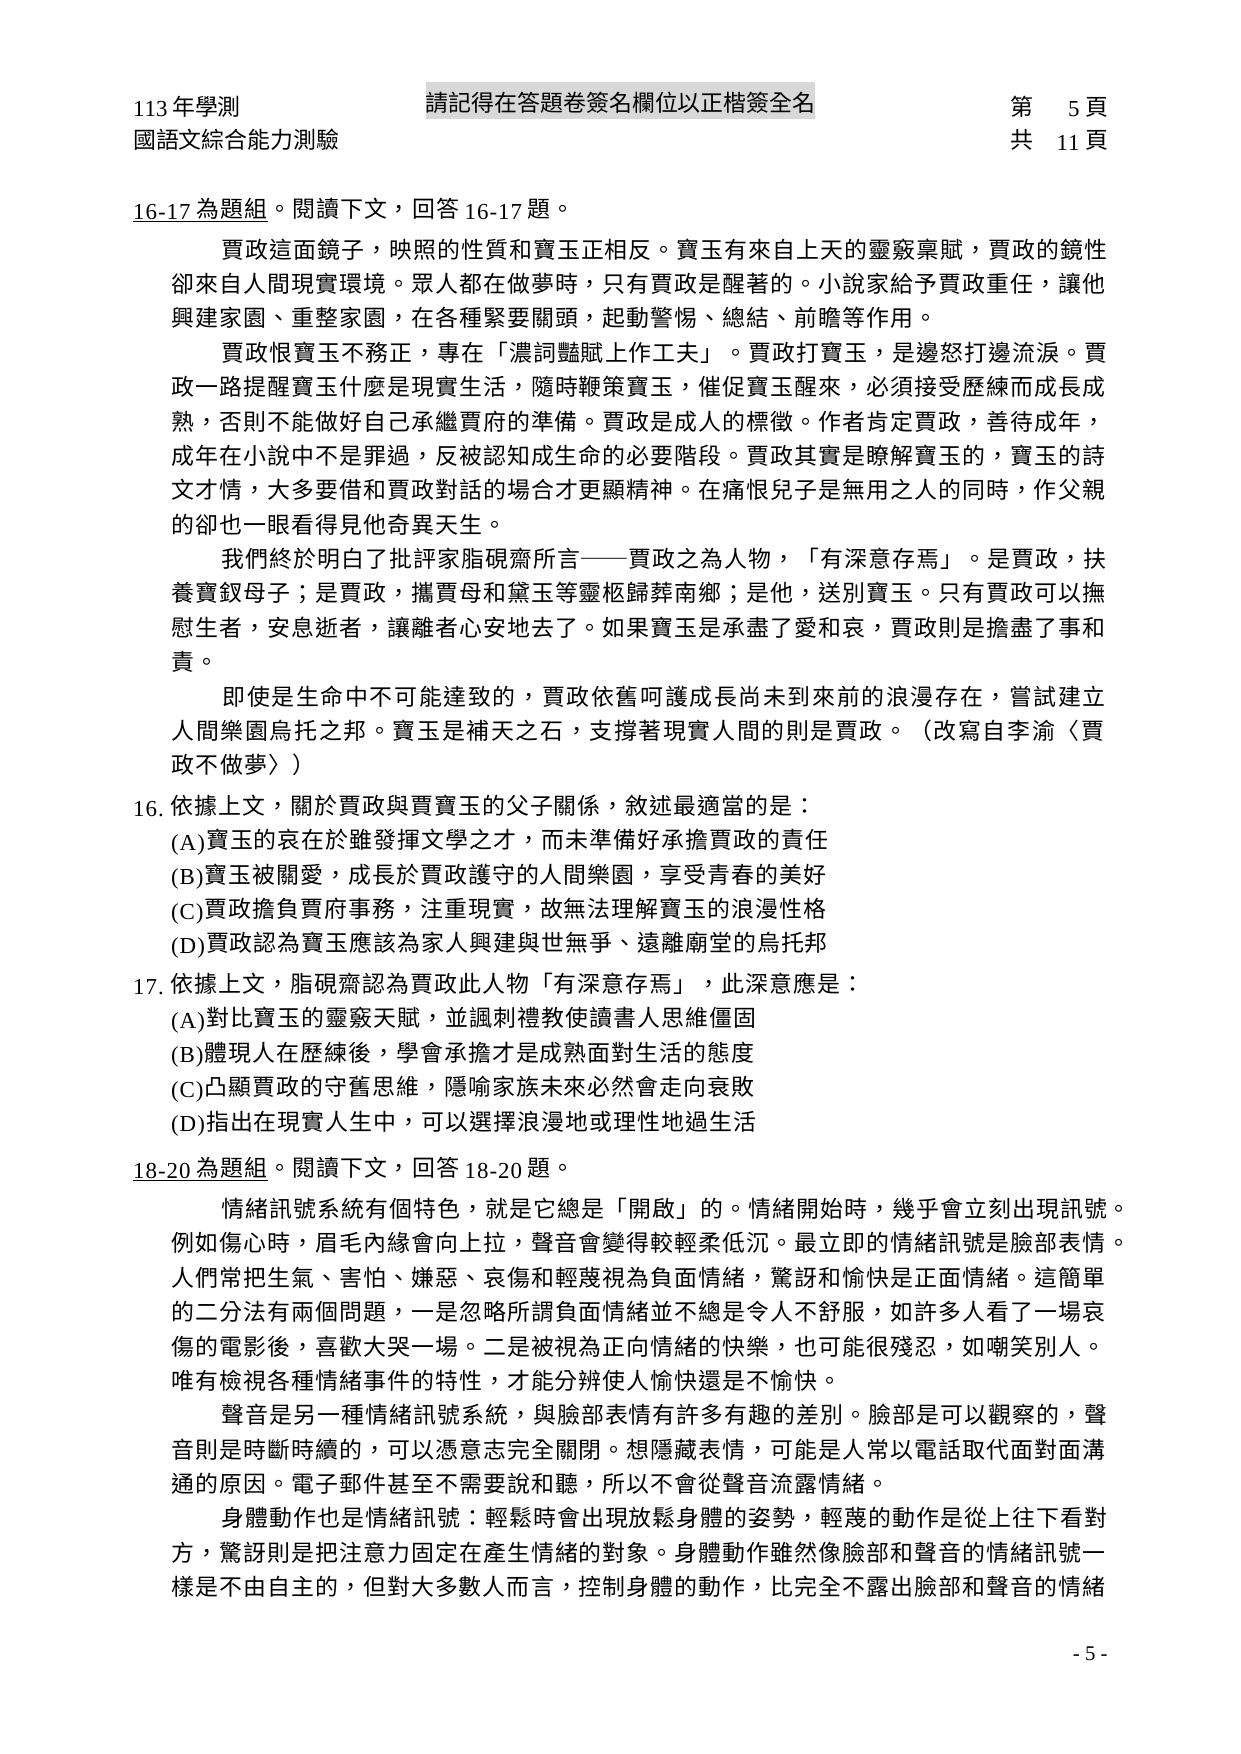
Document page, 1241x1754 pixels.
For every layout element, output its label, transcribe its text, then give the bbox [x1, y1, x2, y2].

text 賈政這面鏡子，映照的性質和寶玉正相反。寶玉有來自上天的靈竅稟賦，賈政的鏡性卻來自人間現實環境。眾人都在做夢時，只有賈政是醒著的。小說家給予賈政重任，讓他興建家園、重整家園，在各種緊要關頭，起動警惕、總結、前瞻等作用。 [171, 230, 1107, 333]
text (B)寶玉被關愛，成長於賈政護守的人間樂園，享受青春的美好 [171, 855, 1107, 890]
text (C)賈政擔負賈府事務，注重現實，故無法理解寶玉的浪漫性格 [171, 890, 1107, 924]
text (A)對比寶玉的靈竅天賦，並諷刺禮教使讀書人思維僵固 [171, 999, 1107, 1033]
text 我們終於明白了批評家脂硯齋所言─賈政之為人物，「有深意存焉」。是賈政，扶養寶釵母子；是賈政，攜賈母和黛玉等靈柩歸葬南鄉；是他，送別寶玉。只有賈政可以撫慰生者，安息逝者，讓離者心安地去了。如果寶玉是承盡了愛和哀，賈政則是擔盡了事和責。 [171, 540, 1107, 677]
text (C)凸顯賈政的守舊思維，隱喻家族未來必然會走向衰敗 [171, 1068, 1107, 1102]
text 賈政恨寶玉不務正，專在「濃詞豔賦上作工夫」。賈政打寶玉，是邊怒打邊流淚。賈政一路提醒寶玉什麼是現實生活，隨時鞭策寶玉，催促寶玉醒來，必須接受歷練而成長成熟，否則不能做好自己承繼賈府的準備。賈政是成人的標徵。作者肯定賈政，善待成年，成年在小說中不是罪過，反被認知成生命的必要階段。賈政其實是瞭解寶玉的，寶玉的詩文才情，大多要借和賈政對話的場合才更顯精神。在痛恨兒子是無用之人的同時，作父親的卻也一眼看得見他奇異天生。 [171, 333, 1107, 540]
text 18-20為題組。閱讀下文，回答18-20題。 [133, 1149, 1107, 1183]
text (A)寶玉的哀在於雖發揮文學之才，而未準備好承擔賈政的責任 [171, 821, 1107, 855]
text 即使是生命中不可能達致的，賈政依舊呵護成長尚未到來前的浪漫存在，嘗試建立人間樂園烏托之邦。寶玉是補天之石，支撐著現實人間的則是賈政。（改寫自李渝〈賈政不做夢〉） [171, 677, 1107, 780]
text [171, 1499, 1107, 1602]
text (D)賈政認為寶玉應該為家人興建與世無爭、遠離廟堂的烏托邦 [171, 924, 1107, 958]
text (B)體現人在歷練後，學會承擔才是成熟面對生活的態度 [171, 1033, 1107, 1068]
text 情緒訊號系統有個特色，就是它總是「開啟」的。情緒開始時，幾乎會立刻出現訊號。例如傷心時，眉毛內緣會向上拉，聲音會變得較輕柔低沉。最立即的情緒訊號是臉部表情。人們常把生氣、害怕、嫌惡、哀傷和輕蔑視為負面情緒，驚訝和愉快是正面情緒。這簡單的二分法有兩個問題，一是忽略所謂負面情緒並不總是令人不舒服，如許多人看了一場哀傷的電影後，喜歡大哭一場。二是被視為正向情緒的快樂，也可能很殘忍，如嘲笑別人。唯有檢視各種情緒事件的特性，才能分辨使人愉快還是不愉快。 [171, 1190, 1107, 1396]
text 16-17為題組。閱讀下文，回答16-17題。 [133, 190, 1107, 224]
text 17. 依據上文，脂硯齋認為賈政此人物「有深意存焉」，此深意應是： [133, 965, 1107, 999]
text (D)指出在現實人生中，可以選擇浪漫地或理性地過生活 [171, 1102, 1107, 1137]
text 聲音是另一種情緒訊號系統，與臉部表情有許多有趣的差別。臉部是可以觀察的，聲音則是時斷時續的，可以憑意志完全關閉。想隱藏表情，可能是人常以電話取代面對面溝通的原因。電子郵件甚至不需要說和聽，所以不會從聲音流露情緒。 [171, 1396, 1107, 1499]
text 16. 依據上文，關於賈政與賈寶玉的父子關係，敘述最適當的是： [133, 787, 1107, 821]
